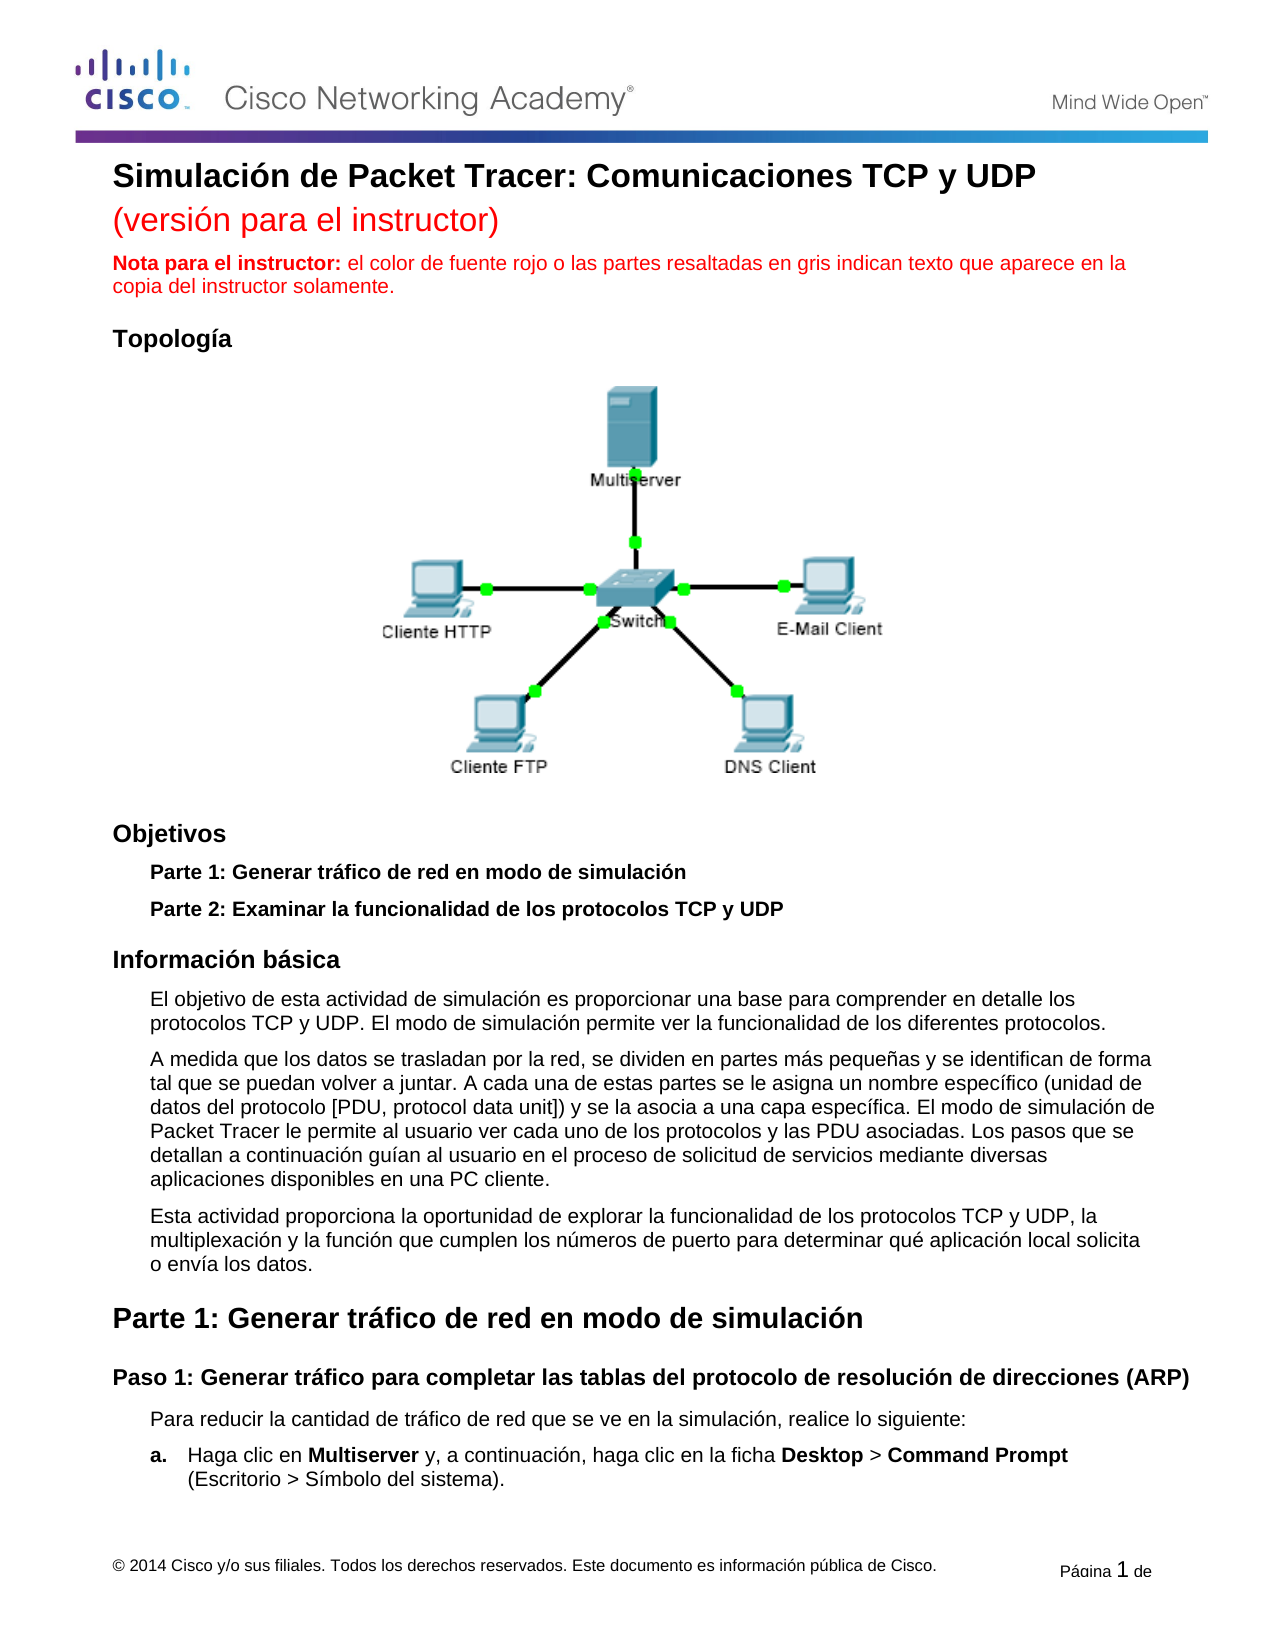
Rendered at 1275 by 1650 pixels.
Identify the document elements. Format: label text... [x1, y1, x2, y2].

list Haga clic en Multiserver y, a continuación, haga clic en la ficha Desktop > Command Prompt [150, 1443, 1208, 1467]
text Esta actividad proporciona la oportunidad de explorar la funcionalidad de los protocolos TCP y UDP, la multiplexación y la función que cumplen los números de puerto para determinar qué aplicación local solicita o envía los datos. [150, 1203, 1143, 1275]
text Para reducir la cantidad de tráfico de red que se ve en la simulación, realice lo siguiente: [150, 1407, 1208, 1431]
text Simulación de Packet Tracer: Comunicaciones TCP y UDP [112, 156, 1208, 194]
text Parte 2: Examinar la funcionalidad de los protocolos TCP y UDP [150, 897, 1208, 921]
text A medida que los datos se trasladan por la red, se dividen en partes más pequeñas y se identifican de forma tal que se puedan volver a juntar. A cada una de estas partes se le asigna un nombre específico (unidad de datos del protocolo [PDU, protocol data unit]) y se la asocia a una capa específica. El modo de simulación de Packet Tracer le permite al usuario ver cada uno de los protocolos y las PDU asociadas. Los pasos que se detallan a continuación guían al usuario en el proceso de solicitud de servicios mediante diversas aplicaciones disponibles en una PC cliente. [150, 1047, 1158, 1191]
text Objetivos [112, 819, 1208, 848]
text (Escritorio > Símbolo del sistema). [187, 1467, 1208, 1491]
text Nota para el instructor: el color de fuente rojo o las partes resaltadas en gris indican texto que aparece en la copia del instructor solamente. [112, 250, 1129, 298]
subtitle Parte 1: Generar tráfico de red en modo de simulación [150, 860, 1208, 884]
picture [73, 45, 1211, 143]
subtitle Parte 1: Generar tráfico de red en modo de simulación [112, 1301, 1208, 1334]
subtitle Topología [112, 323, 1208, 352]
text Información básica [112, 946, 1208, 974]
picture [382, 386, 883, 773]
text El objetivo de esta actividad de simulación es proporcionar una base para comprender en detalle los protocolos TCP y UDP. El modo de simulación permite ver la funcionalidad de los diferentes protocolos. [150, 987, 1110, 1034]
subtitle Paso 1: Generar tráfico para completar las tablas del protocolo de resolución de direcciones (ARP) [112, 1364, 1208, 1390]
text (versión para el instructor) [112, 200, 1208, 239]
